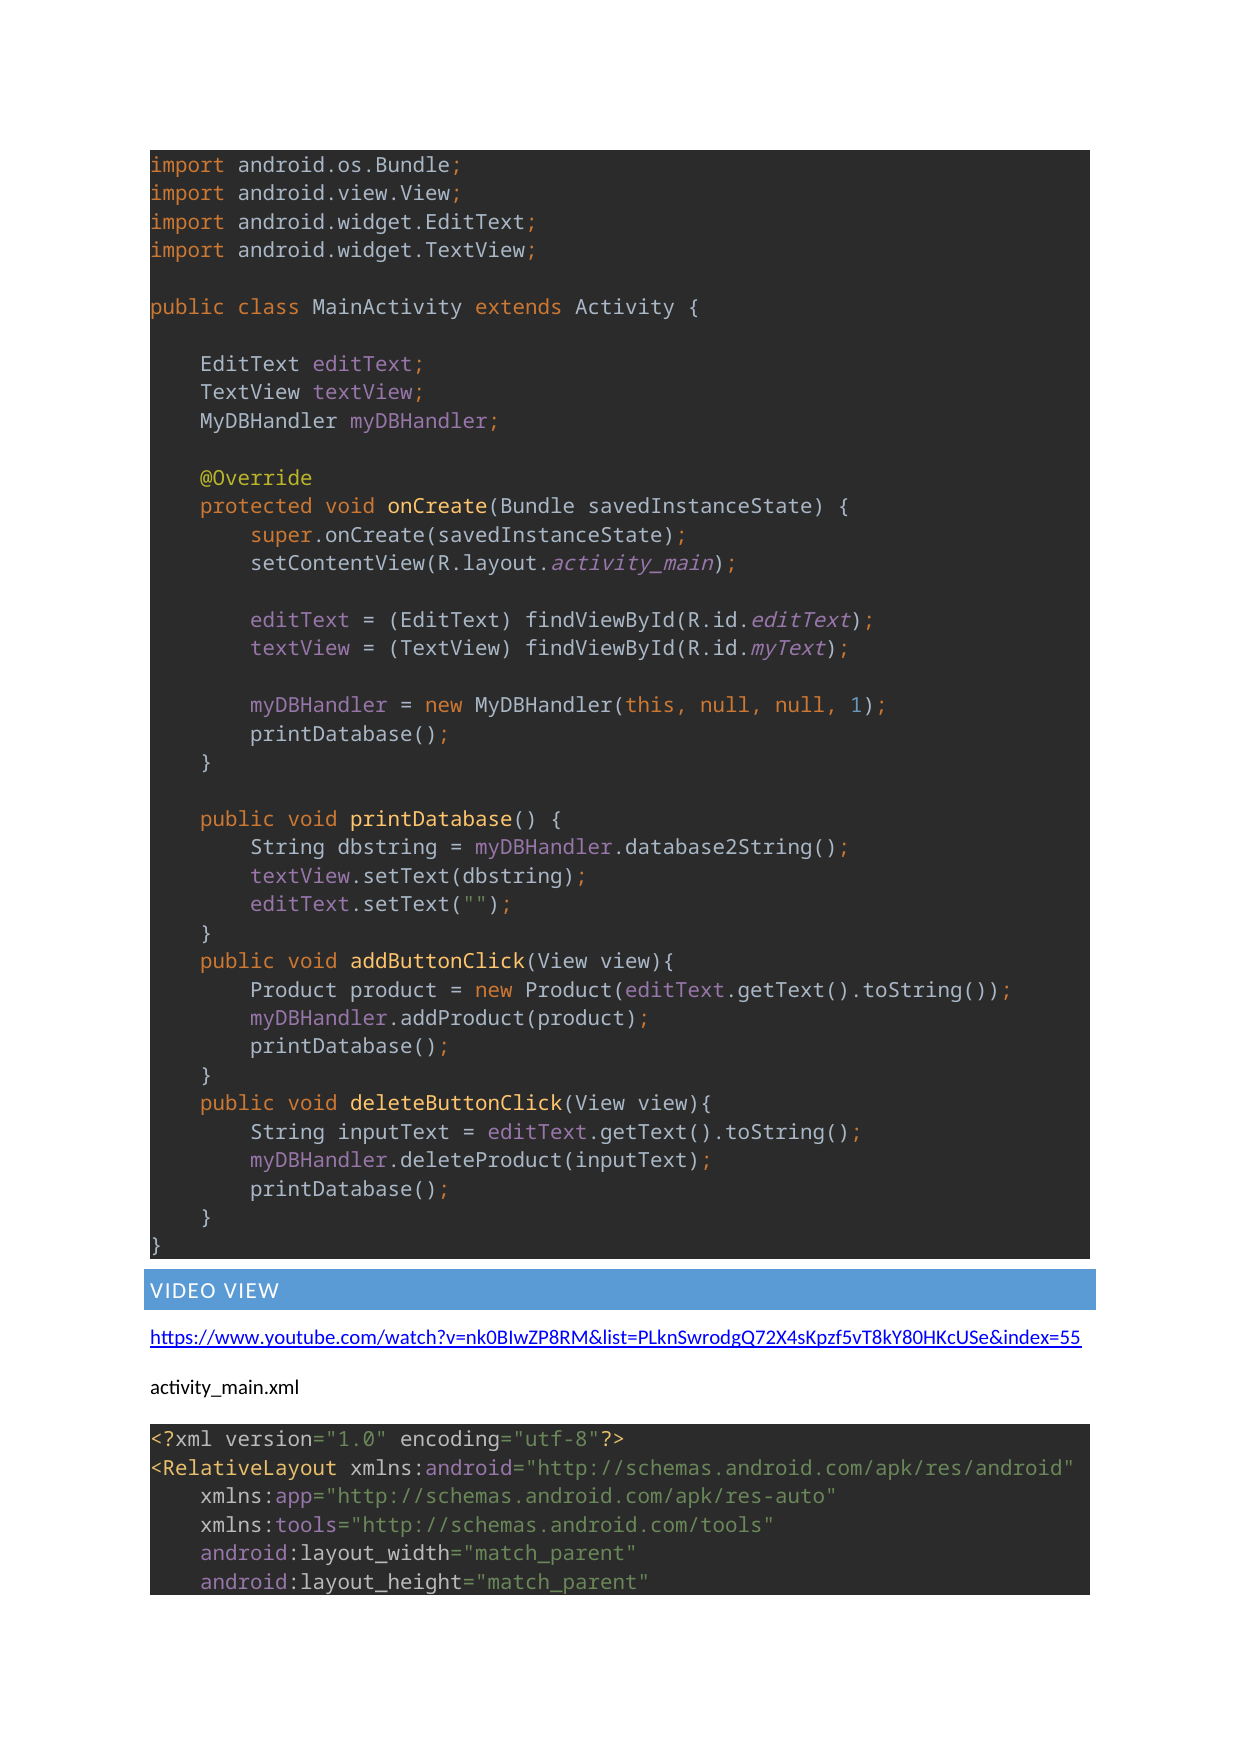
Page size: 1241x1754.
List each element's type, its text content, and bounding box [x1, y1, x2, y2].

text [150, 150, 1090, 1259]
subtitle Video View [150, 1276, 1090, 1304]
text https://www.youtube.com/watch?v=nk0BIwZP8RM&list=PLknSwrodgQ72X4sKpzf5vT8kY80HKcUSe&index=55 [150, 1324, 1090, 1350]
text activity_main.xml [150, 1374, 1090, 1400]
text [150, 1424, 1090, 1595]
